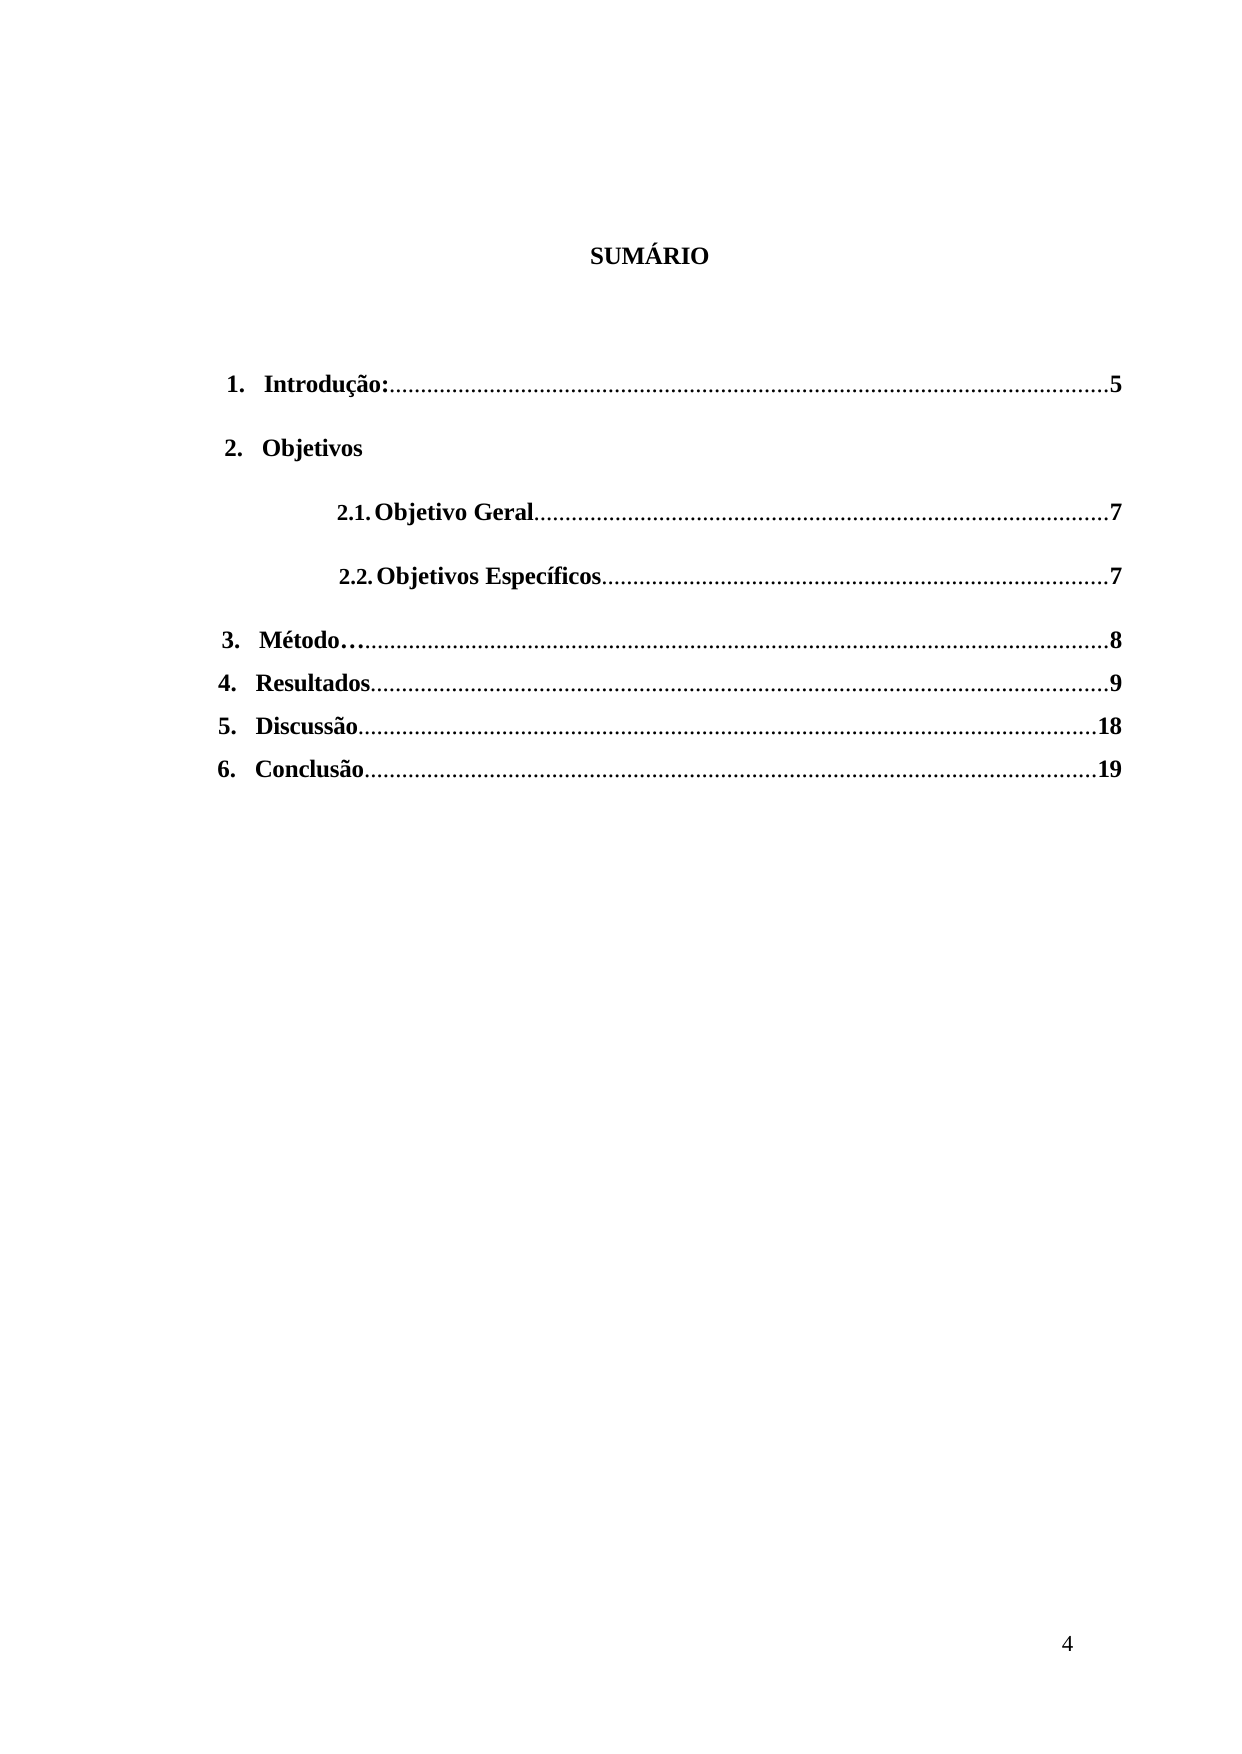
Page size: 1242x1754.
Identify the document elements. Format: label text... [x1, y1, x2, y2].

subtitle SUMÁRIO [183, 241, 1116, 270]
